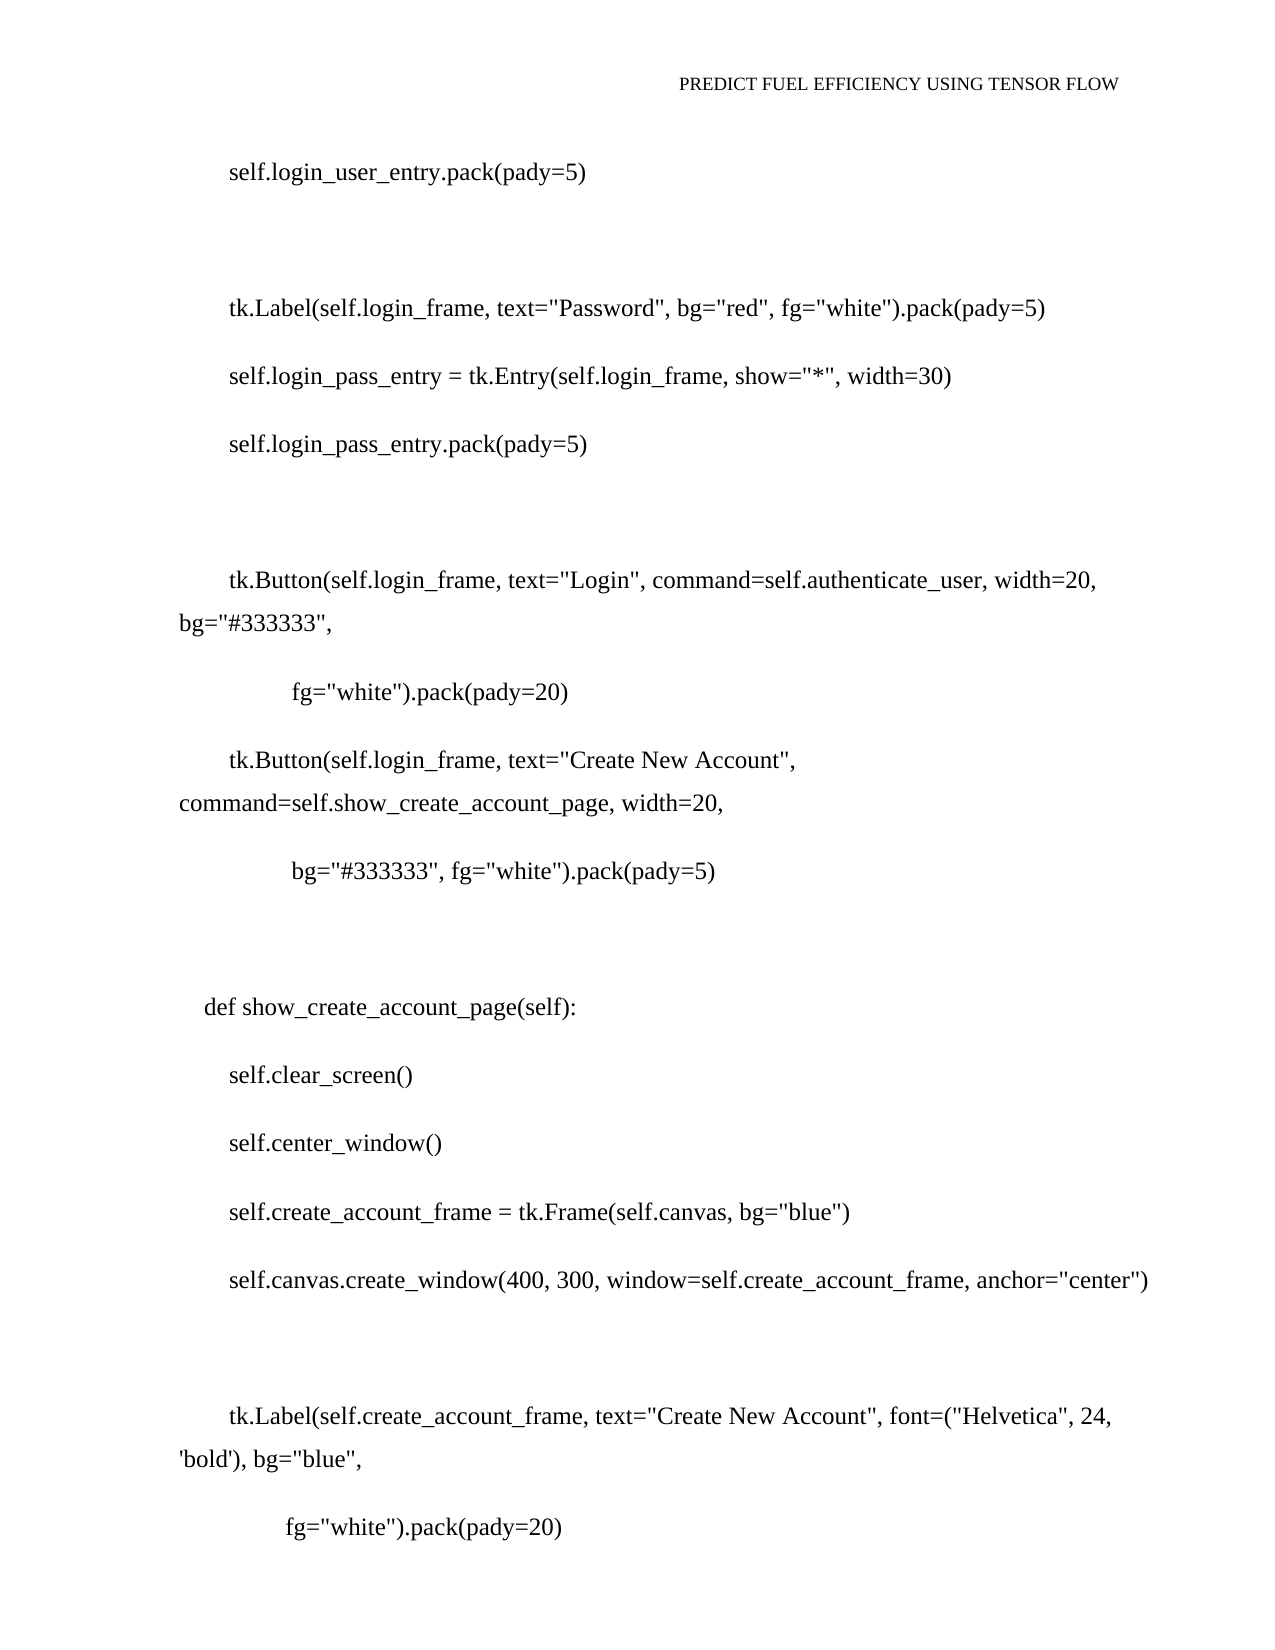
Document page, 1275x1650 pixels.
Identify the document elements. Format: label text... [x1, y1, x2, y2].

text bg="#333333", fg="white").pack(pady=5) [179, 856, 1152, 885]
text self.login_user_entry.pack(pady=5) [179, 157, 1152, 185]
text fg="white").pack(pady=20) [179, 677, 1152, 705]
text def show_create_account_page(self): [179, 992, 1152, 1021]
text tk.Label(self.login_frame, text="Password", bg="red", fg="white").pack(pady=5) [179, 293, 1152, 322]
text self.canvas.create_window(400, 300, window=self.create_account_frame, anchor="center") [179, 1265, 1152, 1293]
text self.clear_screen() [179, 1060, 1152, 1089]
text self.login_pass_entry = tk.Entry(self.login_frame, show="*", width=30) [179, 361, 1152, 390]
text self.login_pass_entry.pack(pady=5) [179, 429, 1152, 458]
text tk.Label(self.create_account_frame, text="Create New Account", font=("Helvetica", 24, 'bold'), bg="blue", [179, 1401, 1152, 1473]
text tk.Button(self.login_frame, text="Login", command=self.authenticate_user, width=20, bg="#333333", [179, 565, 1152, 637]
text fg="white").pack(pady=20) [179, 1512, 1152, 1541]
text tk.Button(self.login_frame, text="Create New Account", command=self.show_create_account_page, width=20, [179, 745, 1152, 817]
text self.create_account_frame = tk.Frame(self.canvas, bg="blue") [179, 1197, 1152, 1225]
text self.center_window() [179, 1128, 1152, 1157]
